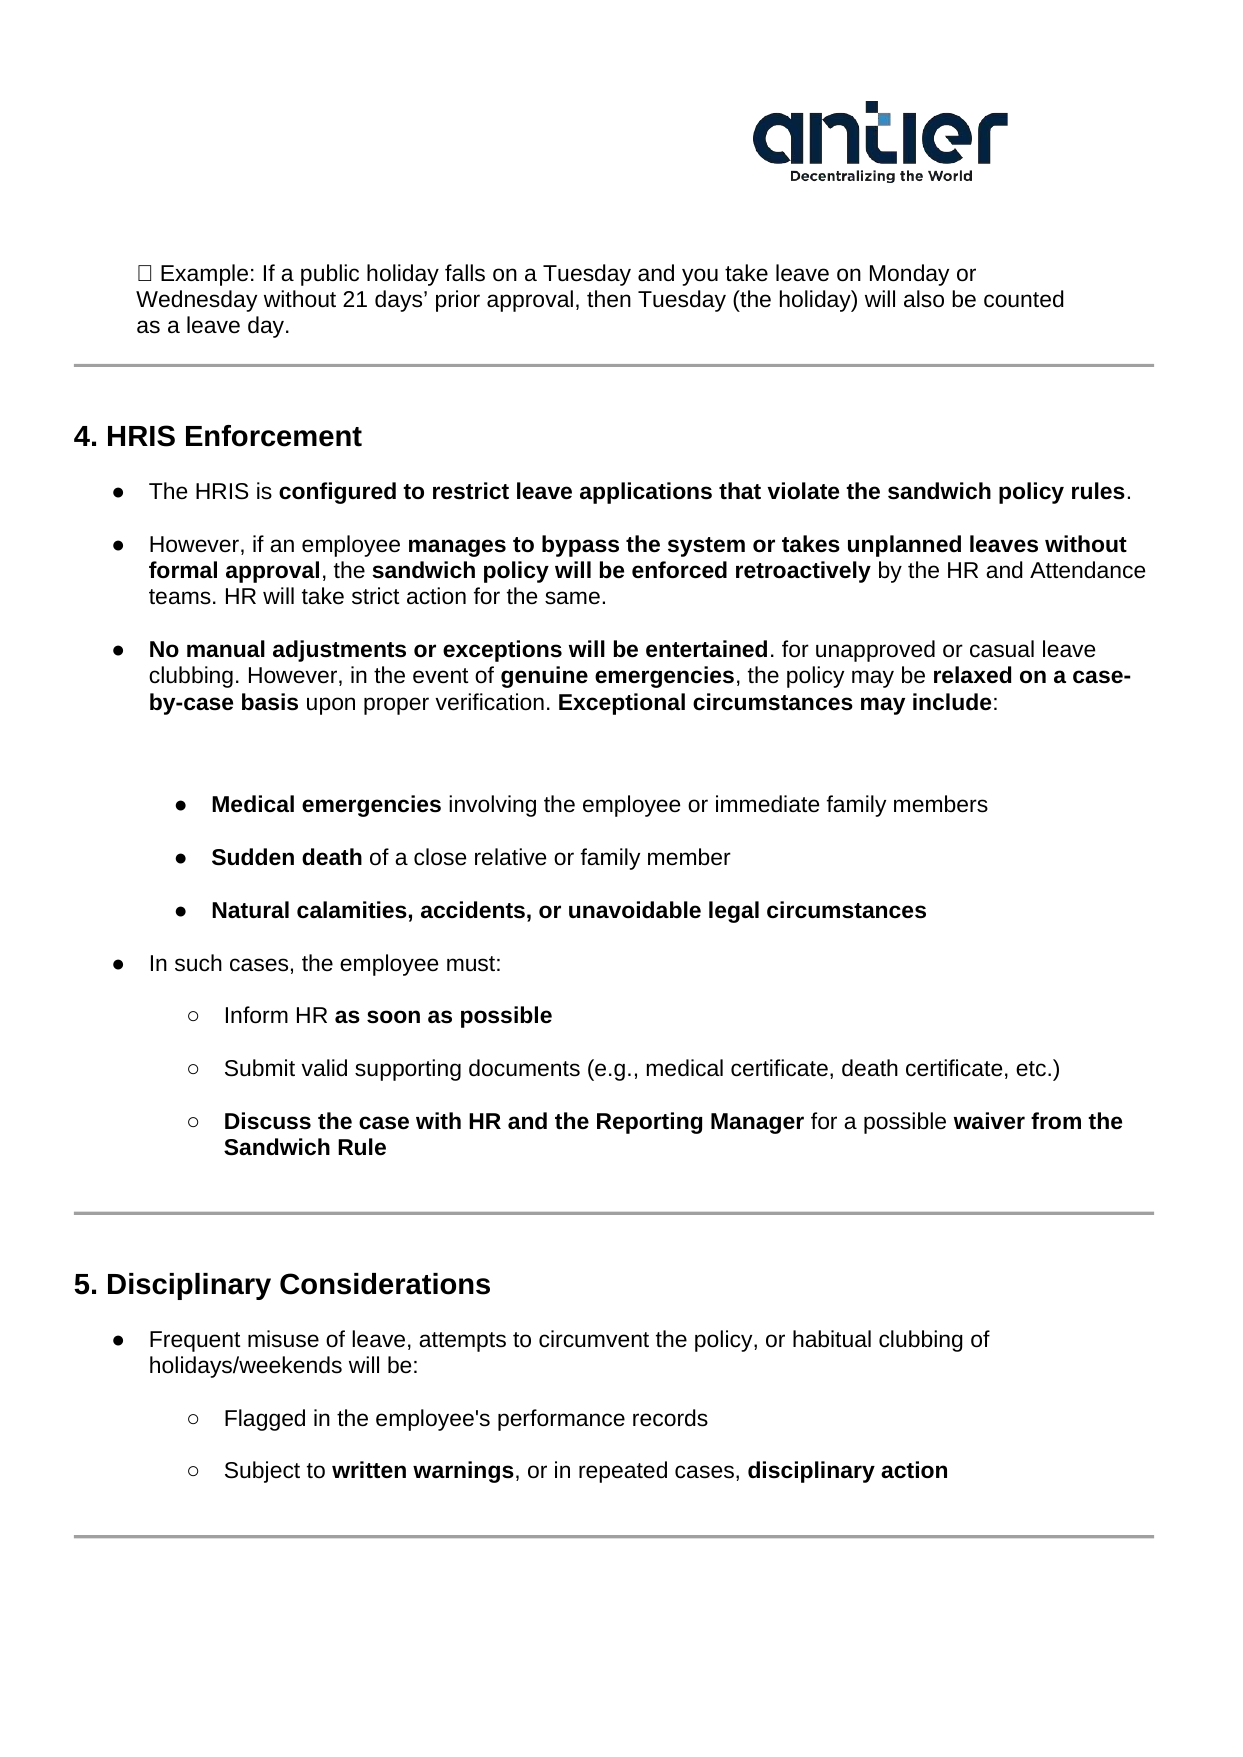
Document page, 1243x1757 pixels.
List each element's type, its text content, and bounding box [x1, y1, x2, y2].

subtitle 4. HRIS Enforcement [74, 419, 1146, 453]
list Subject to written warnings, or in repeated cases, disciplinary action [186, 1457, 1154, 1510]
list No manual adjustments or exceptions will be entertained. for unapproved or casual leave clubbing. However, in the event of genuine emergencies, the policy may be relaxed on a case-by-case basis upon proper verification. Exceptional circumstances may include: [111, 636, 1154, 715]
list Frequent misuse of leave, attempts to circumvent the policy, or habitual clubbing of holidays/weekends will be: [111, 1326, 1154, 1405]
list Sudden death of a close relative or family member [174, 844, 1092, 897]
picture [753, 101, 1008, 183]
list Flagged in the employee's performance records [186, 1405, 1154, 1457]
list Medical emergencies involving the employee or immediate family members [174, 791, 1092, 844]
list Discuss the case with HR and the Reporting Manager for a possible waiver from the Sandwich Rule [186, 1108, 1154, 1187]
list Natural calamities, accidents, or unavoidable legal circumstances [174, 897, 1092, 949]
list The HRIS is configured to restrict leave applications that violate the sandwich policy rules. [111, 478, 1154, 531]
list Inform HR as soon as possible [186, 1002, 1154, 1055]
subtitle 5. Disciplinary Considerations [74, 1267, 1146, 1301]
list However, if an employee manages to bypass the system or takes unplanned leaves without formal approval, the sandwich policy will be enforced retroactively by the HR and Attendance teams. HR will take strict action for the same. [111, 531, 1154, 636]
list In such cases, the employee must: [111, 949, 1154, 1002]
list Submit valid supporting documents (e.g., medical certificate, death certificate, etc.) [186, 1055, 1154, 1108]
text 📌 Example: If a public holiday falls on a Tuesday and you take leave on Monday or Wednesday without 21 days’ prior approval, then Tuesday (the holiday) will also be counted as a leave day. [136, 260, 1092, 339]
